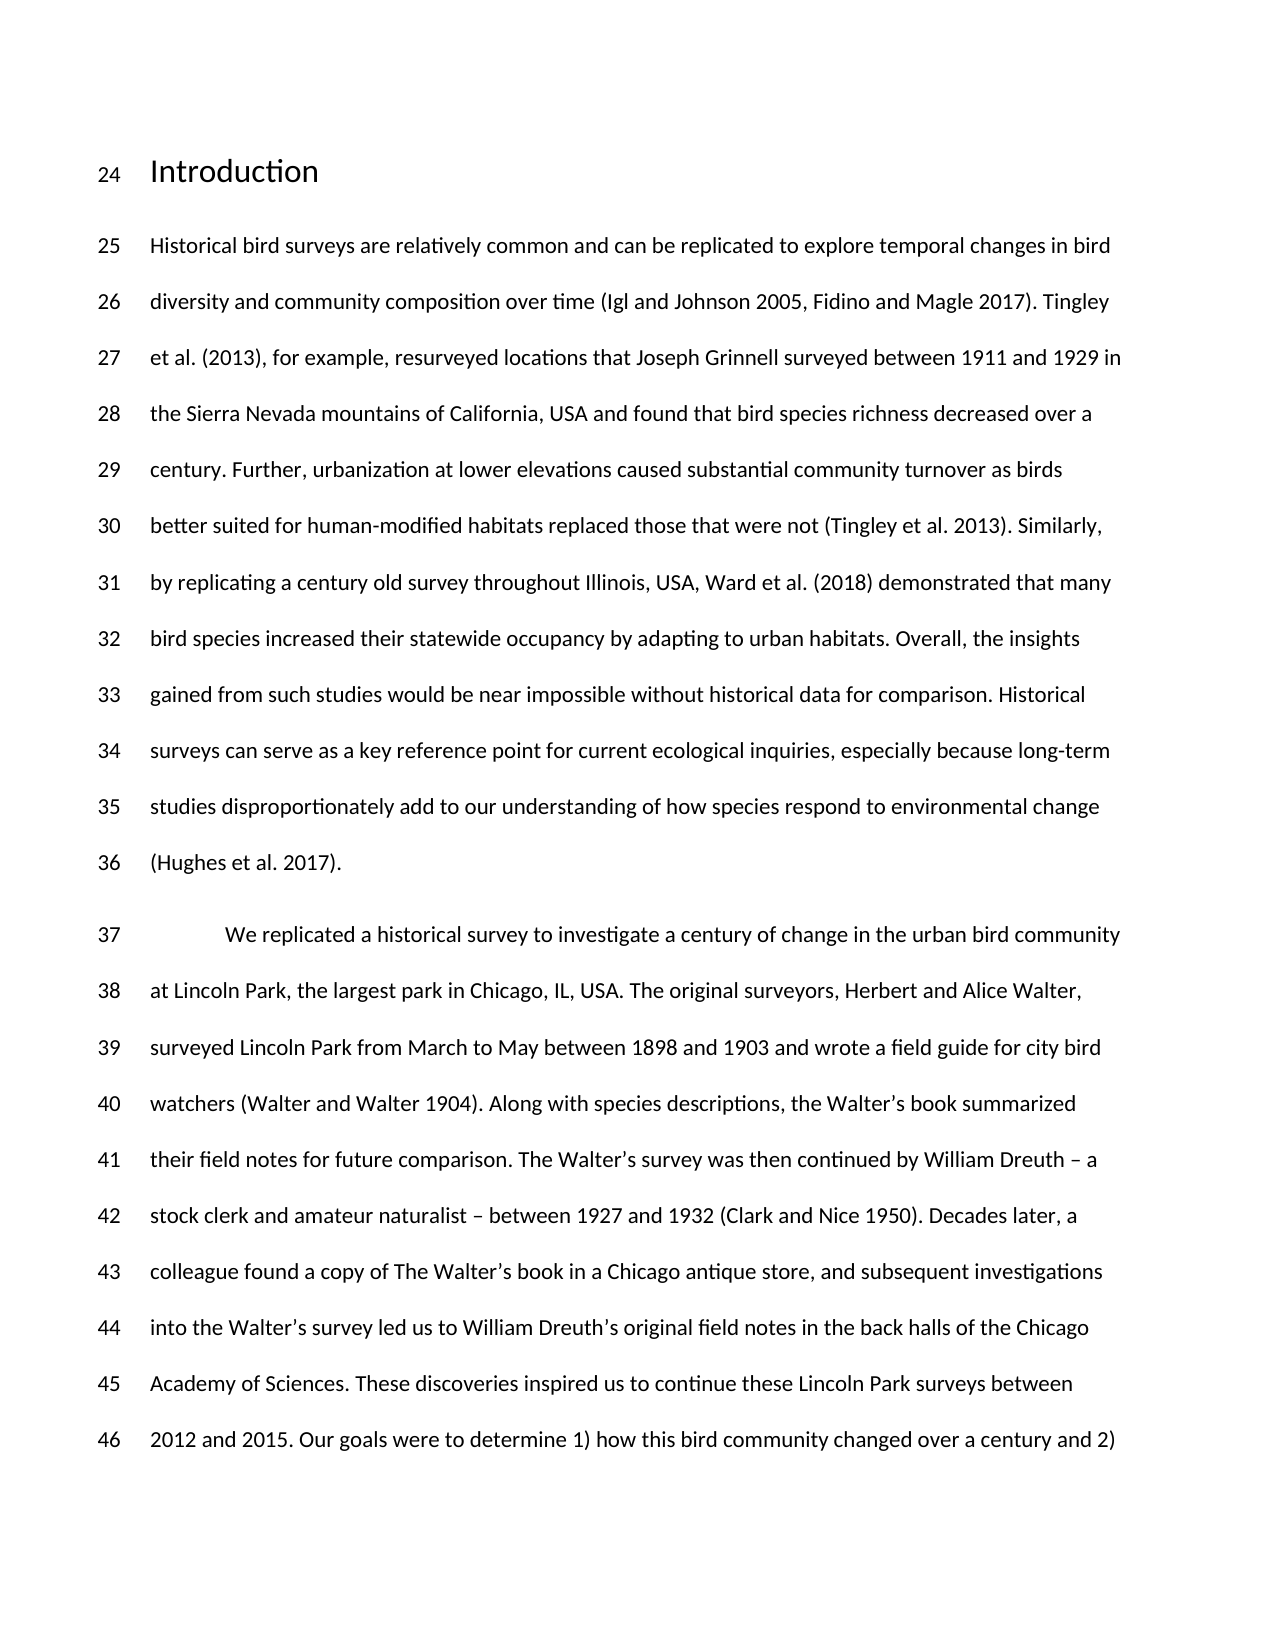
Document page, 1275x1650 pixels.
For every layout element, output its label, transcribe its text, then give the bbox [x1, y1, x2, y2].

subtitle Introduction [150, 150, 1125, 191]
text Historical bird surveys are relatively common and can be replicated to explore temporal changes in bird diversity and community composition over time (Igl and Johnson 2005, Fidino and Magle 2017). Tingley et al. (2013), for example, resurveyed locations that Joseph Grinnell surveyed between 1911 and 1929 in the Sierra Nevada mountains of California, USA and found that bird species richness decreased over a century. Further, urbanization at lower elevations caused substantial community turnover as birds better suited for human-modified habitats replaced those that were not (Tingley et al. 2013). Similarly, by replicating a century old survey throughout Illinois, USA, Ward et al. (2018) demonstrated that many bird species increased their statewide occupancy by adapting to urban habitats. Overall, the insights gained from such studies would be near impossible without historical data for comparison. Historical surveys can serve as a key reference point for current ecological inquiries, especially because long-term studies disproportionately add to our understanding of how species respond to environmental change (Hughes et al. 2017). [150, 231, 1125, 876]
